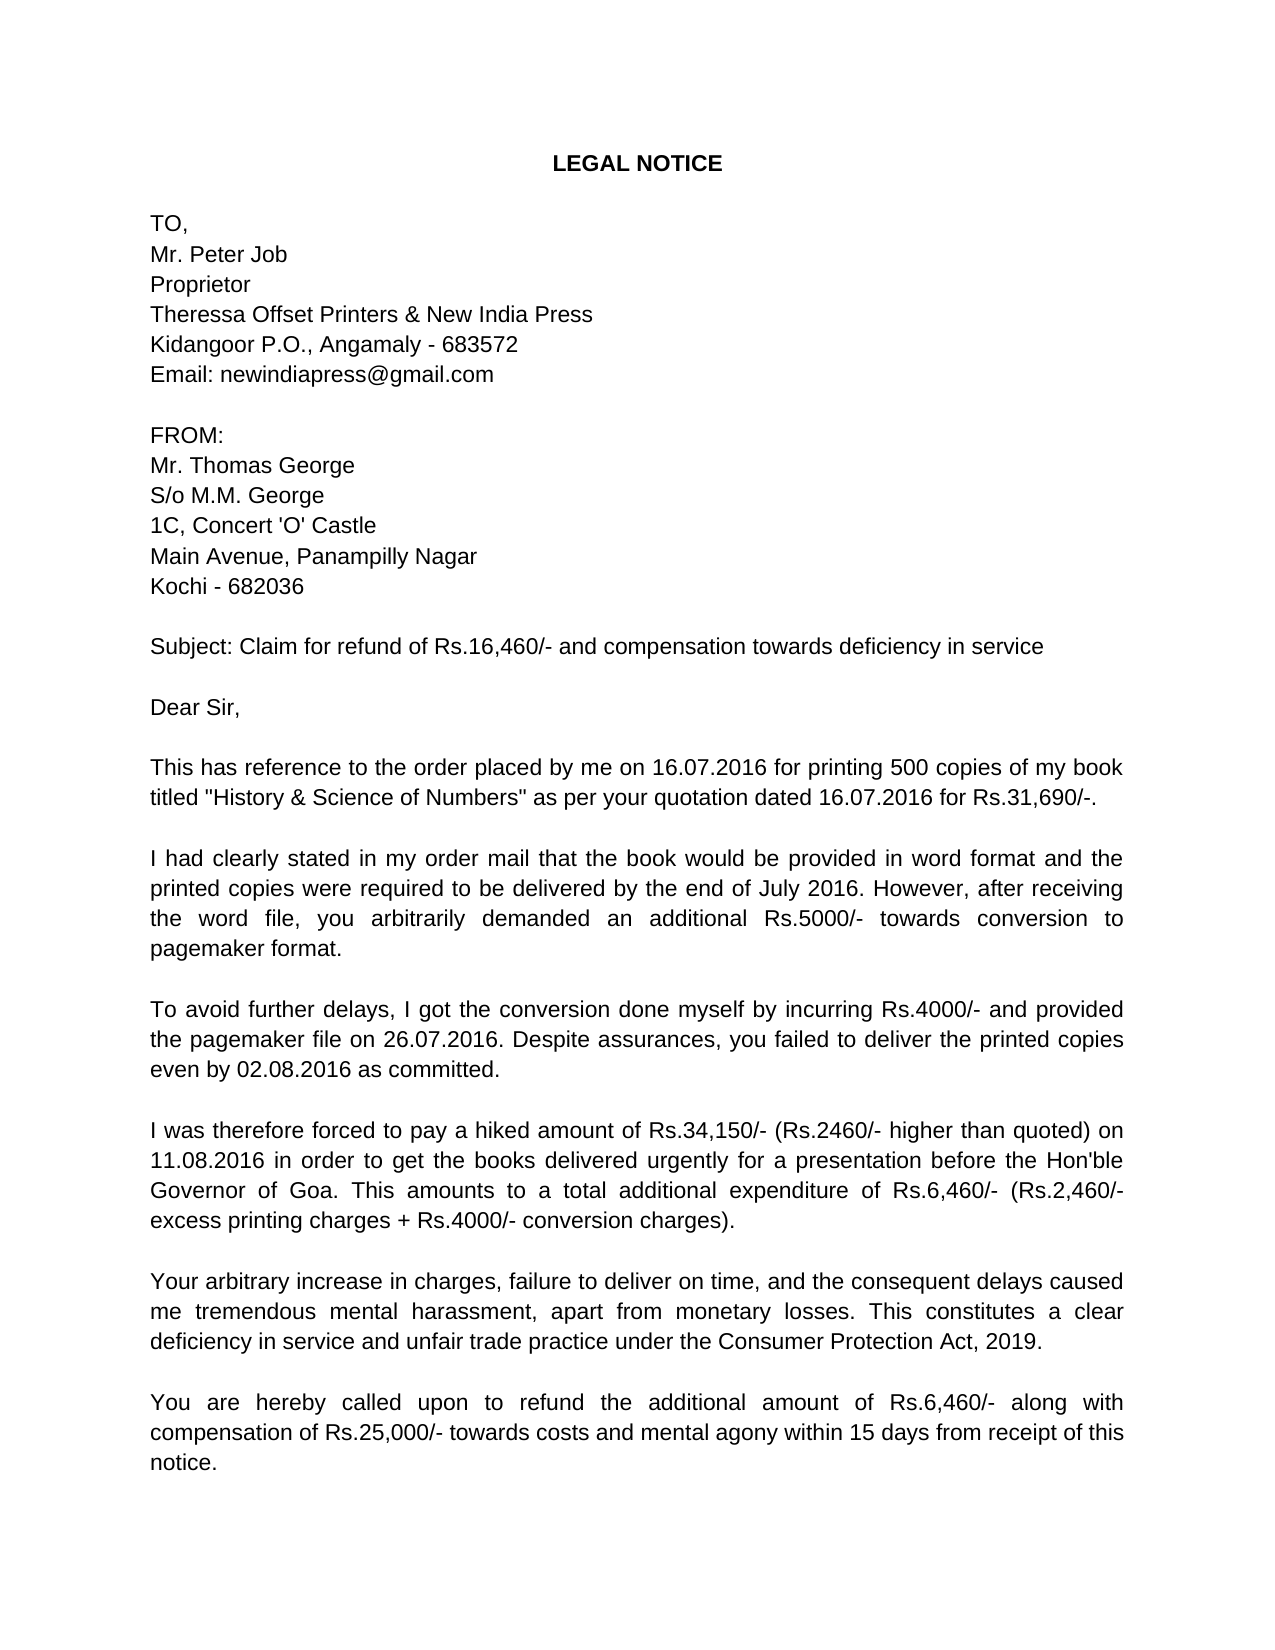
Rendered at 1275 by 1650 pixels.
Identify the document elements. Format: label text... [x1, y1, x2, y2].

text Mr. Peter Job [150, 241, 1125, 267]
text Main Avenue, Panampilly Nagar [150, 543, 1125, 569]
text Theressa Offset Printers & New India Press [150, 301, 1125, 327]
text Proprietor [150, 271, 1125, 297]
text This has reference to the order placed by me on 16.07.2016 for printing 500 copies of my book titled "History & Science of Numbers" as per your quotation dated 16.07.2016 for Rs.31,690/-. [150, 754, 1125, 811]
text Kidangoor P.O., Angamaly - 683572 [150, 331, 1125, 358]
text Dear Sir, [150, 694, 1125, 720]
text Kochi - 682036 [150, 573, 1125, 599]
text Your arbitrary increase in charges, failure to deliver on time, and the consequent delays caused me tremendous mental harassment, apart from monetary losses. This constitutes a clear deficiency in service and unfair trade practice under the Consumer Protection Act, 2019. [150, 1268, 1125, 1354]
text FROM: [150, 422, 1125, 448]
text I had clearly stated in my order mail that the book would be provided in word format and the printed copies were required to be delivered by the end of July 2016. However, after receiving the word file, you arbitrarily demanded an additional Rs.5000/- towards conversion to pagemaker format. [150, 845, 1125, 962]
text TO, [150, 210, 1125, 237]
text LEGAL NOTICE [150, 150, 1125, 176]
text S/o M.M. George [150, 482, 1125, 509]
text Mr. Thomas George [150, 452, 1125, 478]
text Email: newindiapress@gmail.com [150, 361, 1125, 388]
text To avoid further delays, I got the conversion done myself by incurring Rs.4000/- and provided the pagemaker file on 26.07.2016. Despite assurances, you failed to deliver the printed copies even by 02.08.2016 as committed. [150, 996, 1125, 1083]
text I was therefore forced to pay a hiked amount of Rs.34,150/- (Rs.2460/- higher than quoted) on 11.08.2016 in order to get the books delivered urgently for a presentation before the Hon'ble Governor of Goa. This amounts to a total additional expenditure of Rs.6,460/- (Rs.2,460/- excess printing charges + Rs.4000/- conversion charges). [150, 1117, 1125, 1234]
text You are hereby called upon to refund the additional amount of Rs.6,460/- along with compensation of Rs.25,000/- towards costs and mental agony within 15 days from receipt of this notice. [150, 1388, 1125, 1475]
text Subject: Claim for refund of Rs.16,460/- and compensation towards deficiency in service [150, 633, 1125, 660]
text 1C, Concert 'O' Castle [150, 512, 1125, 539]
